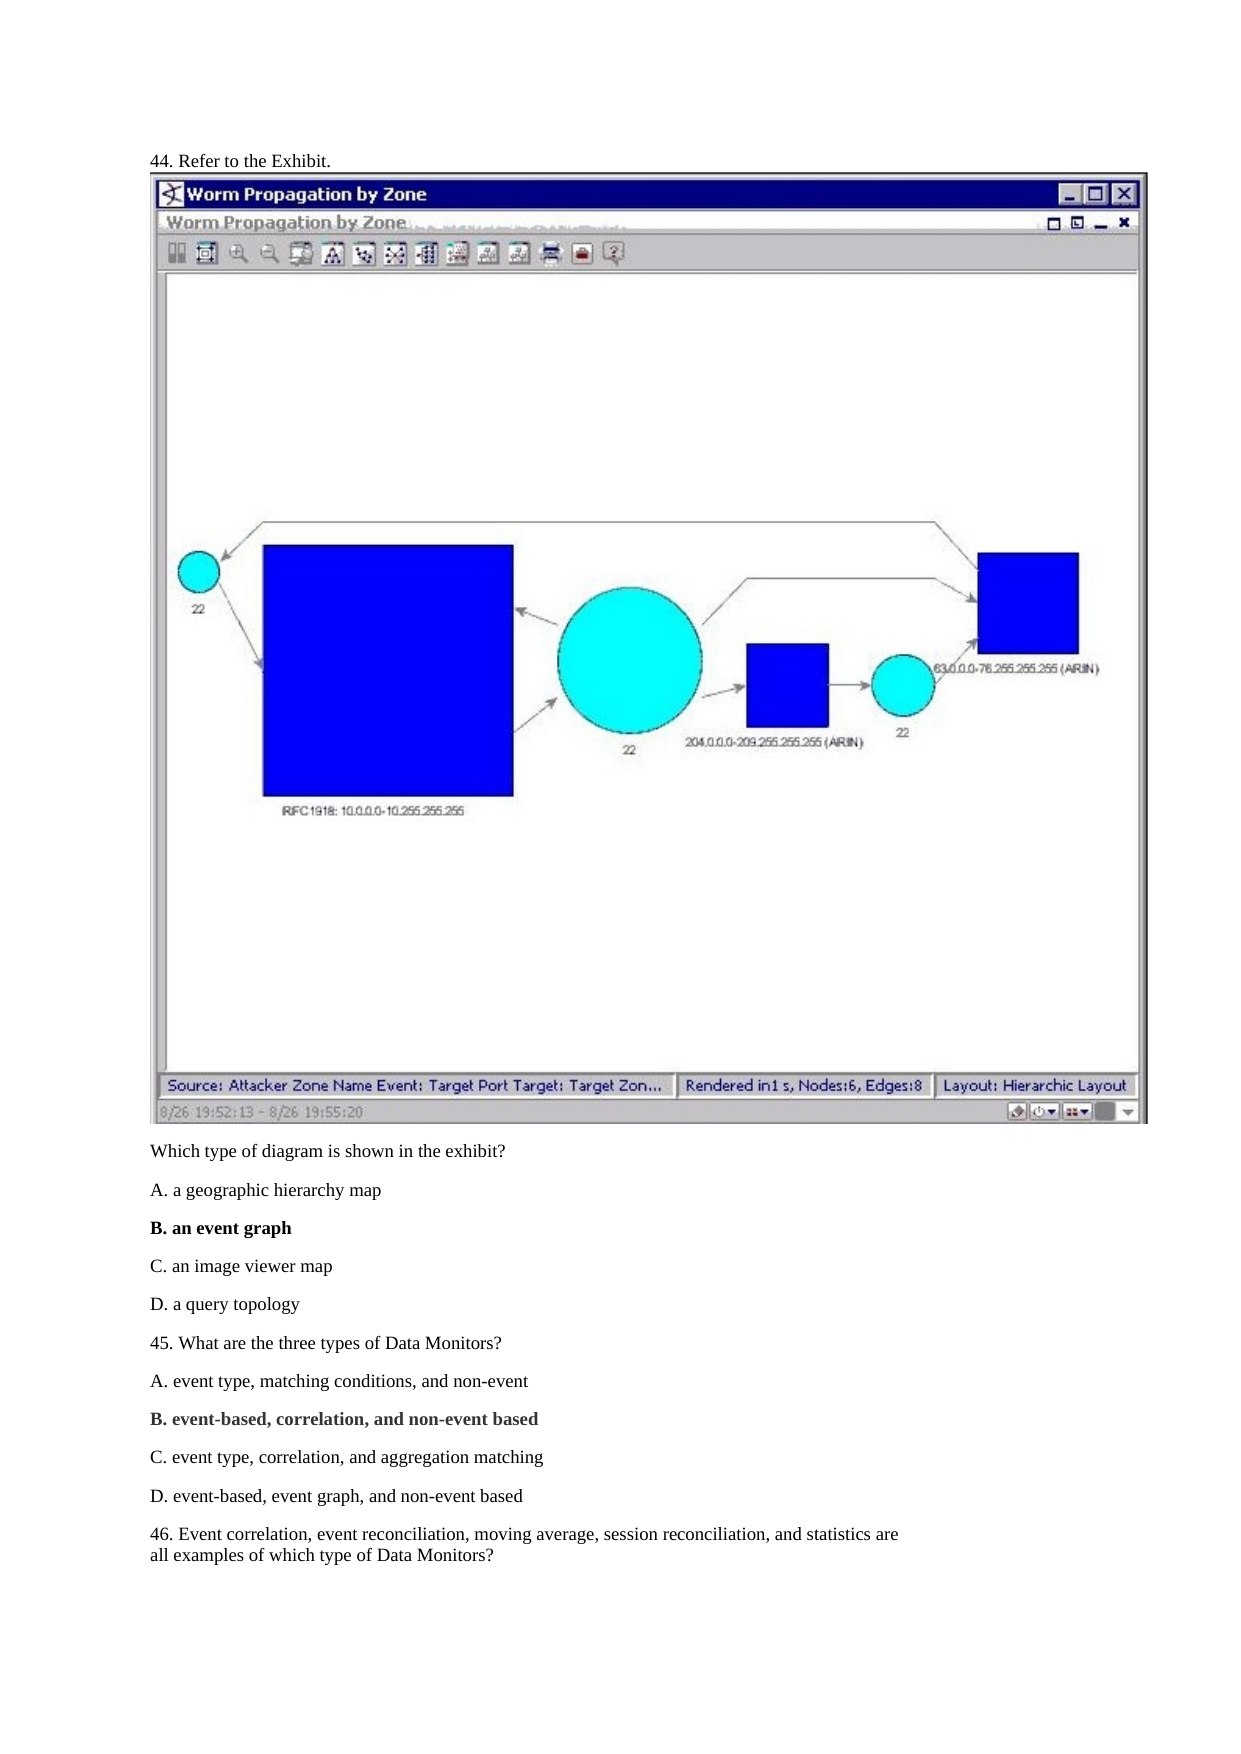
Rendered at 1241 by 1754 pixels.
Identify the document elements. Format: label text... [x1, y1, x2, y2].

text Which type of diagram is shown in the exhibit? [150, 1140, 1090, 1162]
text D. event-based, event graph, and non-event based [150, 1484, 1090, 1506]
text C. event type, correlation, and aggregation matching [150, 1446, 1090, 1468]
text 46. Event correlation, event reconciliation, moving average, session reconciliation, and statistics are all examples of which type of Data Monitors? [150, 1523, 1090, 1566]
text C. an image viewer map [150, 1255, 1090, 1277]
text B. an event graph [150, 1217, 1090, 1238]
text B. event-based, correlation, and non-event based [150, 1408, 1090, 1429]
text A. event type, matching conditions, and non-event [150, 1370, 1090, 1391]
text 44. Refer to the Exhibit. [150, 150, 1090, 171]
text D. a query topology [150, 1293, 1090, 1315]
text 45. What are the three types of Data Monitors? [150, 1332, 1090, 1353]
text A. a geographic hierarchy map [150, 1179, 1090, 1200]
picture [150, 171, 1148, 1124]
